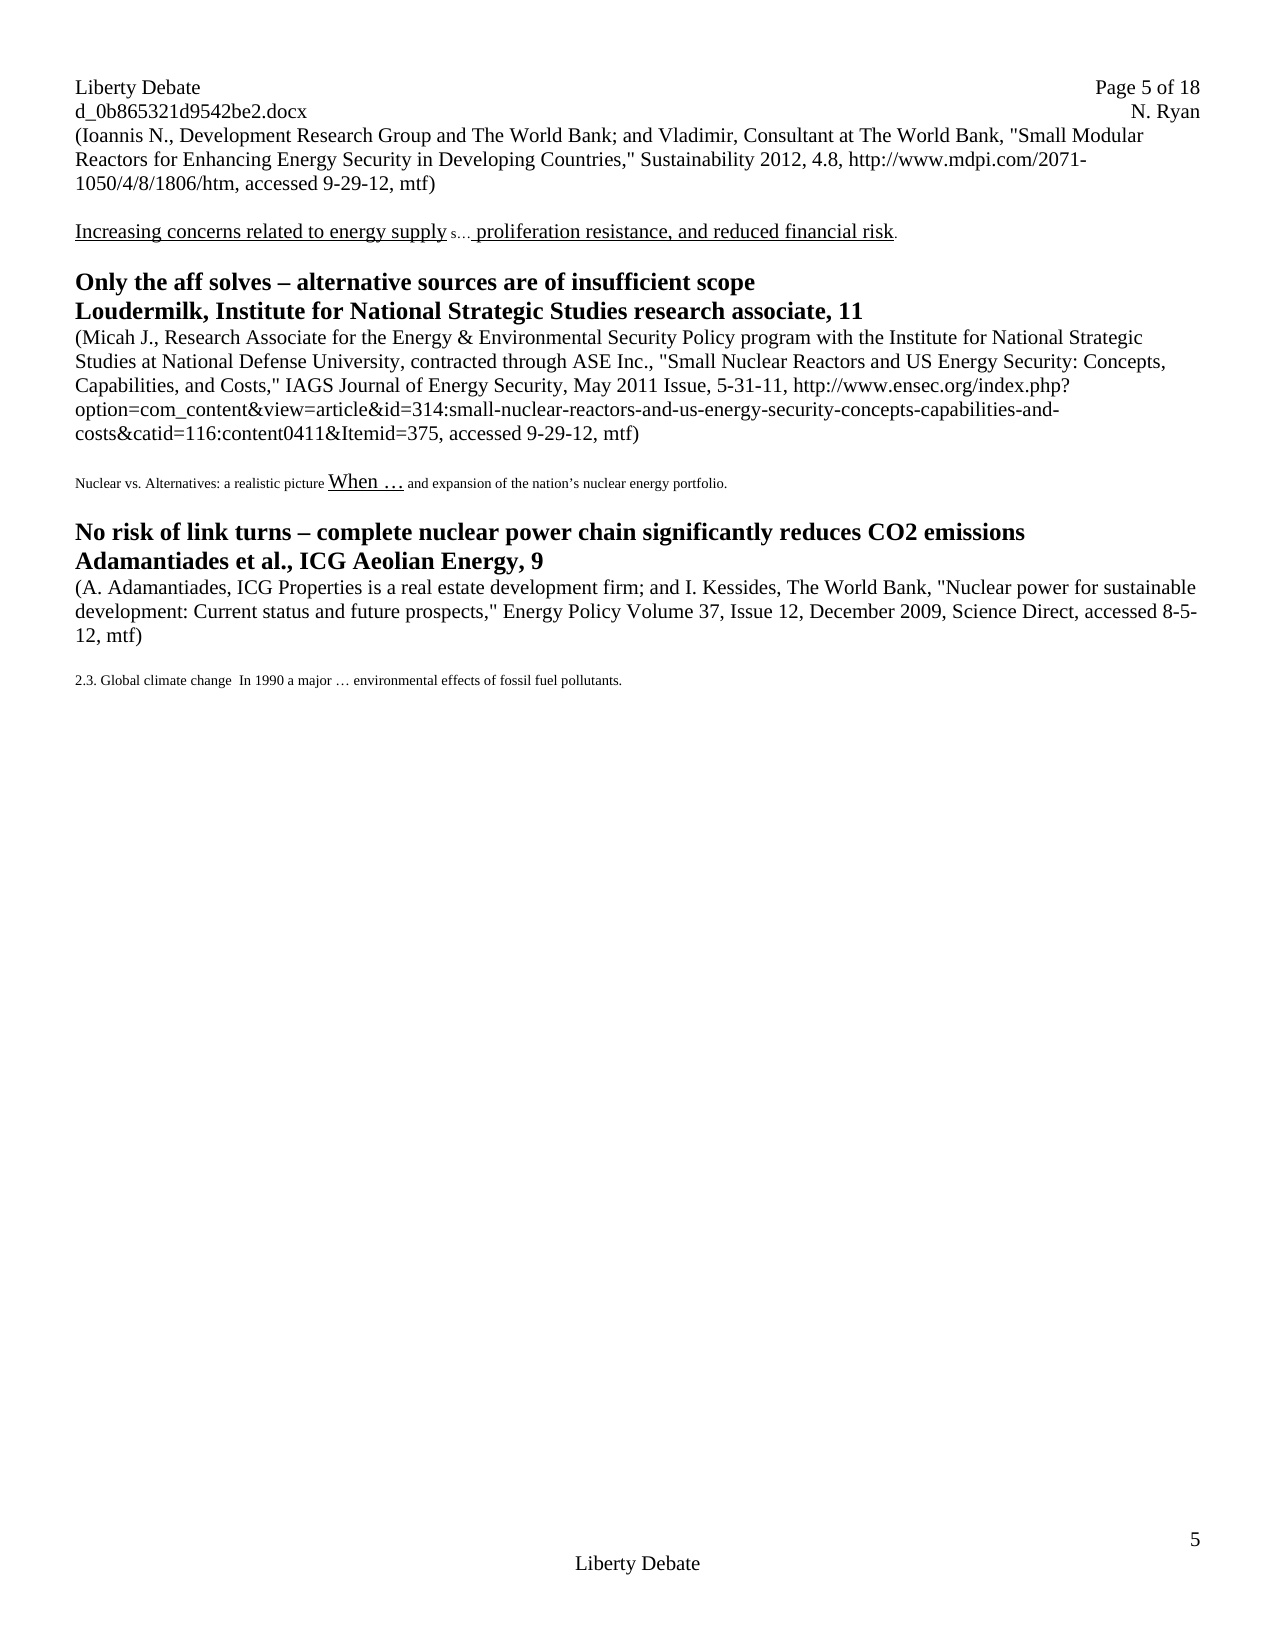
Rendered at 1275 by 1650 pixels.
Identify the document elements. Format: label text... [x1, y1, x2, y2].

text Loudermilk, Institute for National Strategic Studies research associate, 11 [75, 296, 1200, 325]
text No risk of link turns – complete nuclear power chain significantly reduces CO2 emissions [75, 517, 1200, 546]
text Increasing concerns related to energy supply s… proliferation resistance, and reduced financial risk. [75, 219, 1200, 243]
text Only the aff solves – alternative sources are of insufficient scope [75, 267, 1200, 296]
text Adamantiades et al., ICG Aeolian Energy, 9 [75, 546, 1200, 575]
text 2.3. Global climate change In 1990 a major … environmental effects of fossil fuel pollutants. [75, 671, 1200, 688]
text (Micah J., Research Associate for the Energy & Environmental Security Policy program with the Institute for National Strategic Studies at National Defense University, contracted through ASE Inc., "Small Nuclear Reactors and US Energy Security: Concepts, Capabilities, and Costs," IAGS Journal of Energy Security, May 2011 Issue, 5-31-11, http://www.ensec.org/index.php?option=com_content&view=article&id=314:small-nuclear-reactors-and-us-energy-security-concepts-capabilities-and-costs&catid=116:content0411&Itemid=375, accessed 9-29-12, mtf) [75, 325, 1200, 445]
text Nuclear vs. Alternatives: a realistic picture When … and expansion of the nation’s nuclear energy portfolio. [75, 469, 1200, 493]
text (A. Adamantiades, ICG Properties is a real estate development firm; and I. Kessides, The World Bank, "Nuclear power for sustainable development: Current status and future prospects," Energy Policy Volume 37, Issue 12, December 2009, Science Direct, accessed 8-5-12, mtf) [75, 575, 1200, 647]
text (Ioannis N., Development Research Group and The World Bank; and Vladimir, Consultant at The World Bank, "Small Modular Reactors for Enhancing Energy Security in Developing Countries," Sustainability 2012, 4.8, http://www.mdpi.com/2071-1050/4/8/1806/htm, accessed 9-29-12, mtf) [75, 123, 1200, 195]
